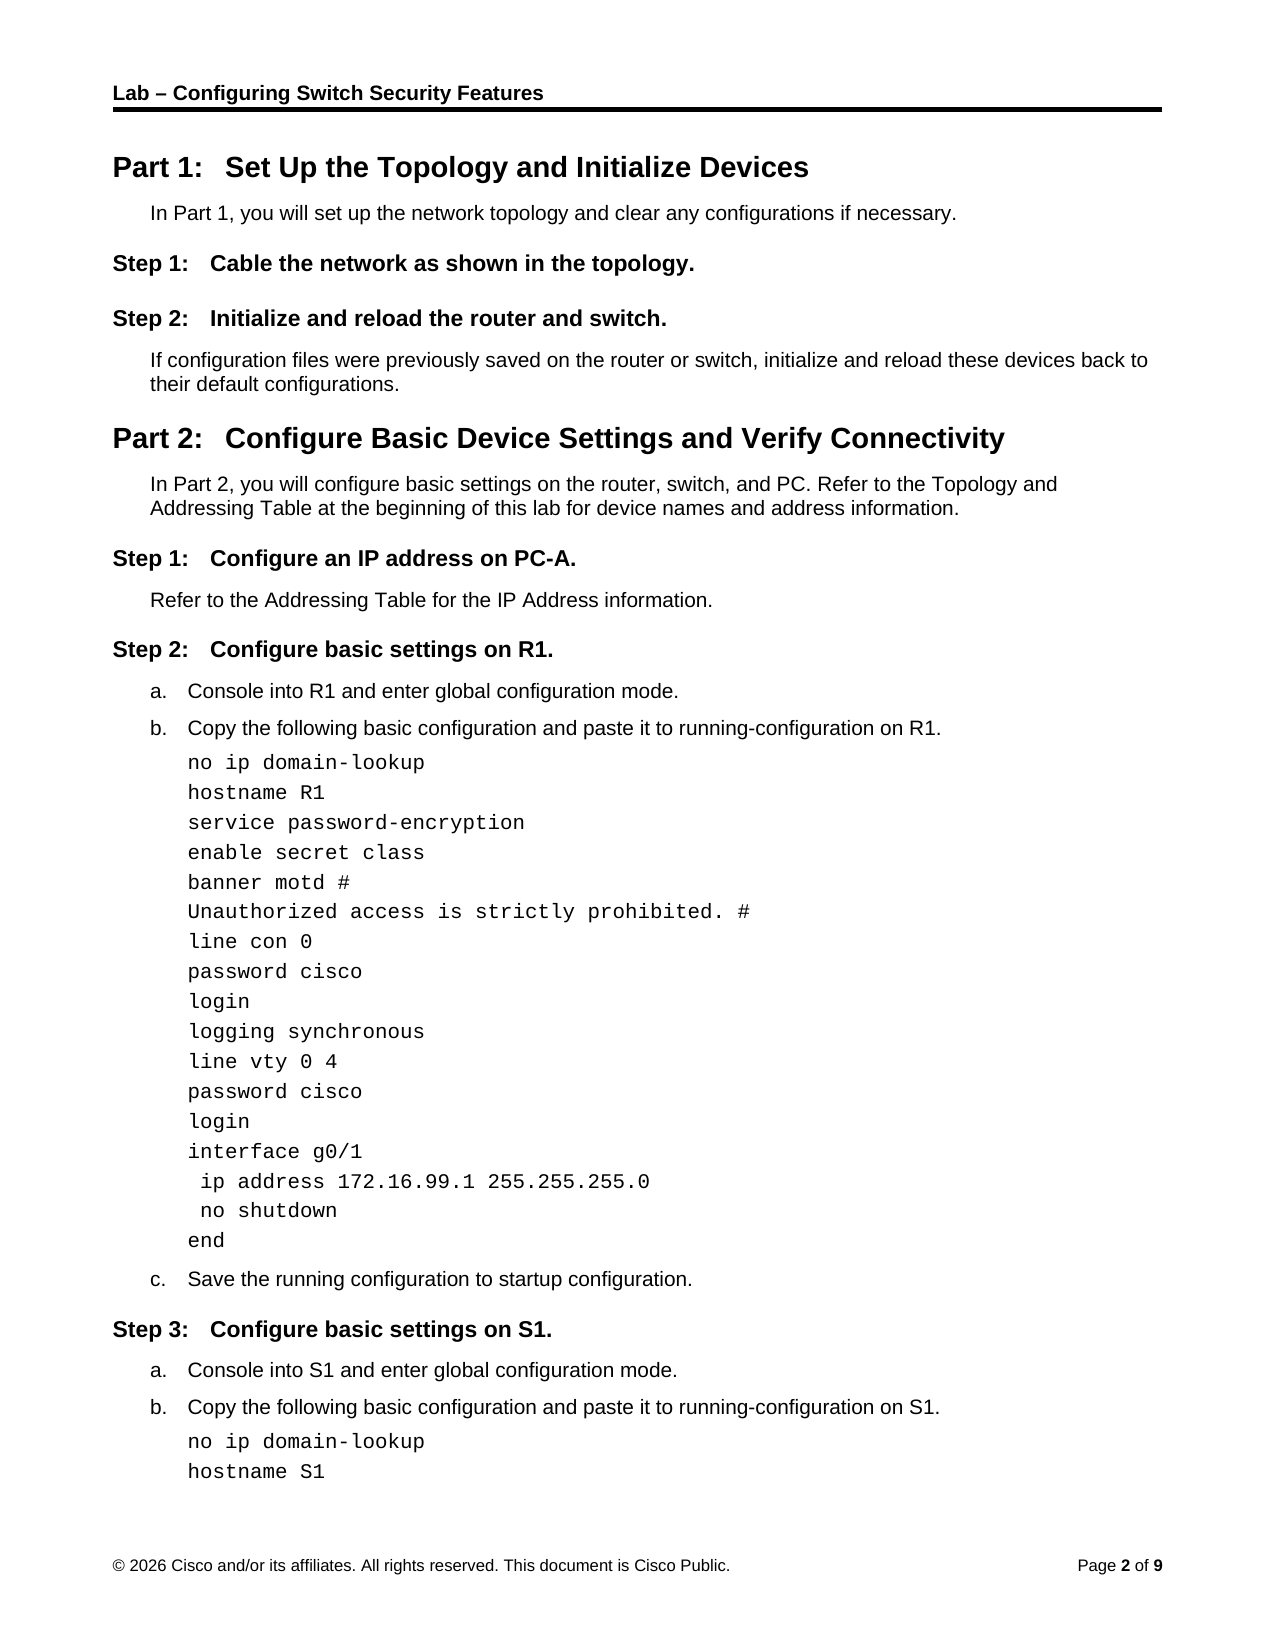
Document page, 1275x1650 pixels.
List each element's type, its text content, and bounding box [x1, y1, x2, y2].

text Refer to the Addressing Table for the IP Address information. [150, 587, 1162, 611]
text In Part 1, you will set up the network topology and clear any configurations if necessary. [150, 201, 1162, 225]
text Set Up the Topology and Initialize Devices [112, 150, 1162, 183]
text line vty 0 4 [187, 1051, 1162, 1075]
text Initialize and reload the router and switch. [112, 305, 1162, 332]
text In Part 2, you will configure basic settings on the router, switch, and PC. Refer to the Topology and Addressing Table at the beginning of this lab for device names and address information. [150, 472, 1162, 520]
text login [187, 991, 1162, 1015]
text password cisco [187, 961, 1162, 985]
text ip address 172.16.99.1 255.255.255.0 [187, 1171, 1162, 1194]
text Configure an IP address on PC-A. [112, 545, 1162, 571]
text end [187, 1230, 1162, 1254]
text line con 0 [187, 931, 1162, 955]
text Configure Basic Device Settings and Verify Connectivity [112, 421, 1162, 454]
text hostname S1 [187, 1461, 1162, 1485]
text Copy the following basic configuration and paste it to running-configuration on S1. [150, 1395, 1162, 1419]
text service password-encryption [187, 812, 1162, 836]
text hostname R1 [187, 782, 1162, 806]
text Save the running configuration to startup configuration. [150, 1267, 1162, 1291]
text logging synchronous [187, 1021, 1162, 1045]
text no ip domain-lookup [187, 1431, 1162, 1455]
text Console into R1 and enter global configuration mode. [150, 679, 1162, 703]
text Copy the following basic configuration and paste it to running-configuration on R1. [150, 716, 1162, 739]
text Console into S1 and enter global configuration mode. [150, 1358, 1162, 1382]
text Cable the network as shown in the topology. [112, 250, 1162, 276]
text no ip domain-lookup [187, 752, 1162, 776]
text If configuration files were previously saved on the router or switch, initialize and reload these devices back to their default configurations. [150, 348, 1162, 396]
text enable secret class [187, 842, 1162, 865]
text banner motd # [187, 872, 1162, 895]
text interface g0/1 [187, 1141, 1162, 1164]
text login [187, 1111, 1162, 1134]
text Configure basic settings on S1. [112, 1316, 1162, 1342]
text no shutdown [187, 1201, 1162, 1224]
text password cisco [187, 1081, 1162, 1104]
text Configure basic settings on R1. [112, 636, 1162, 663]
text Unauthorized access is strictly prohibited. # [187, 902, 1162, 925]
